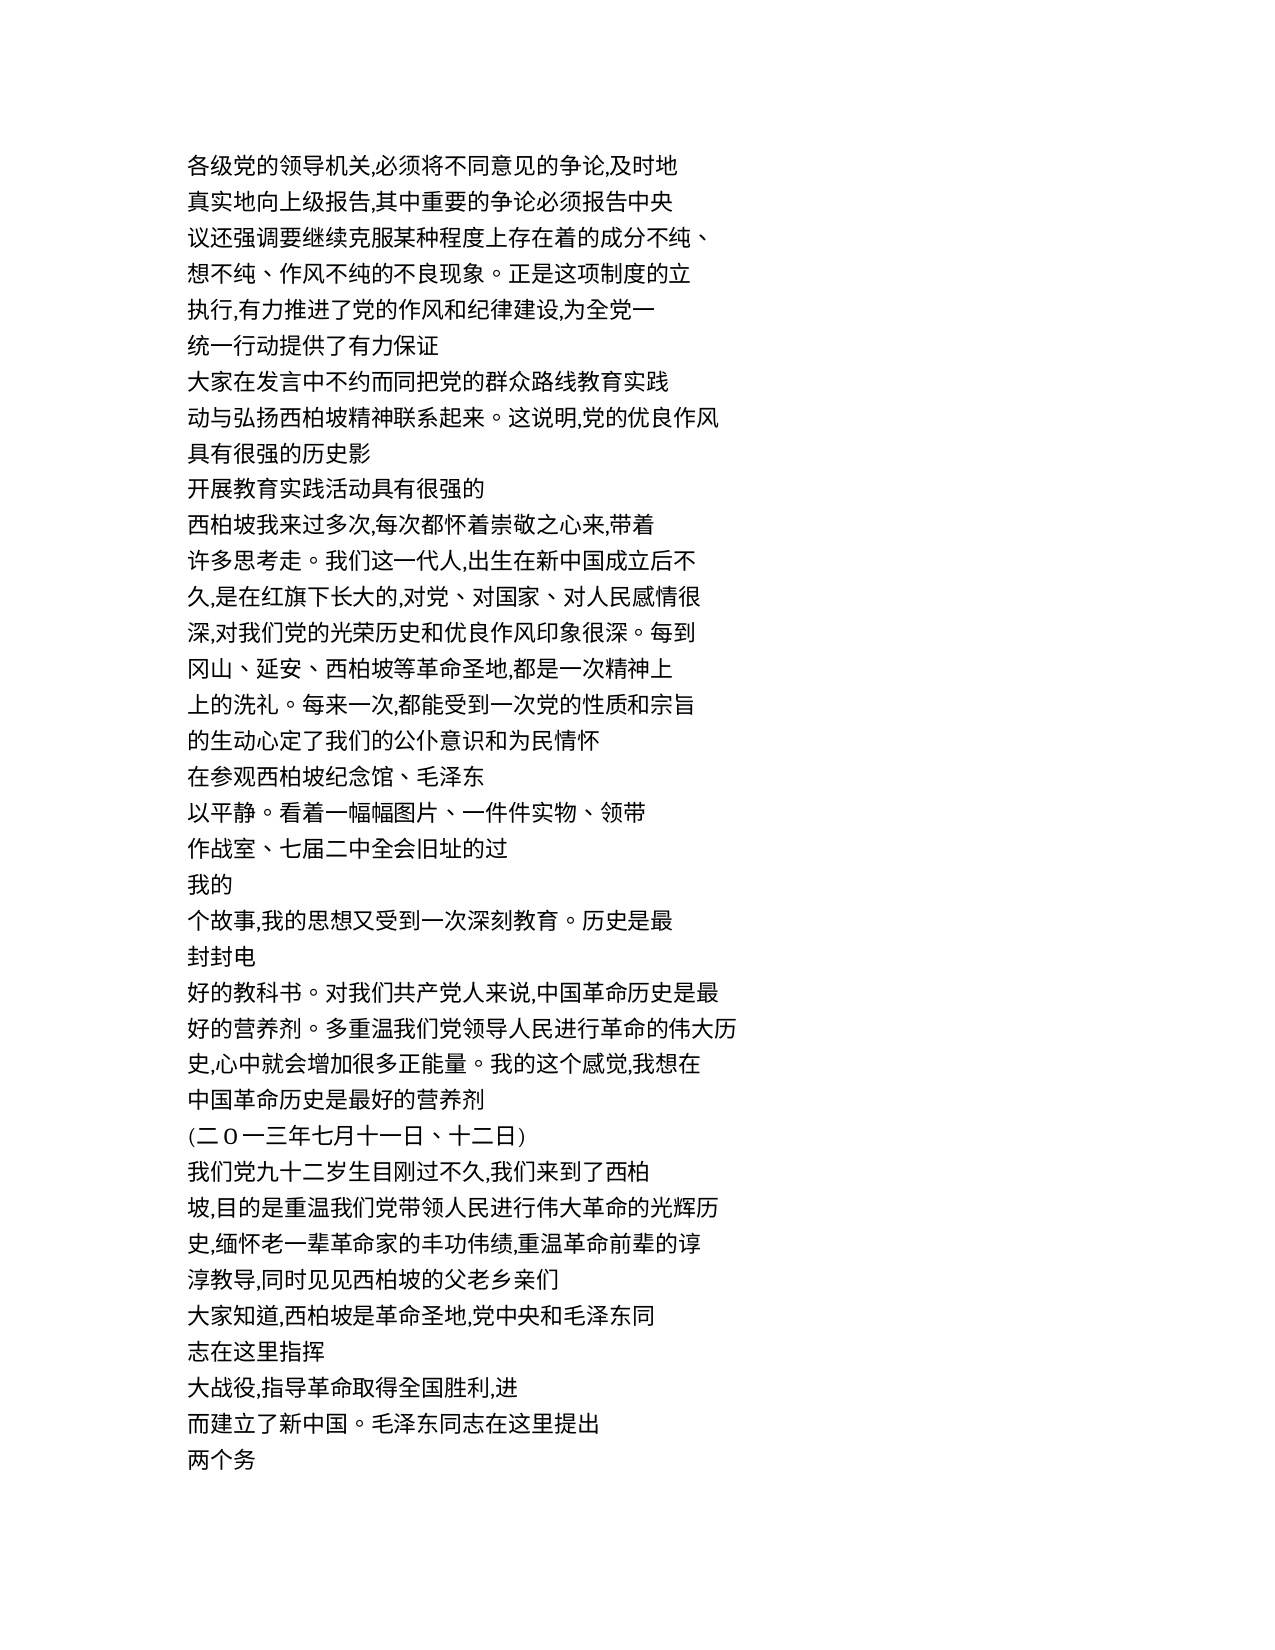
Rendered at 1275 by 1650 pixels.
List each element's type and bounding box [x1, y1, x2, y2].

text [187, 150, 1087, 1475]
